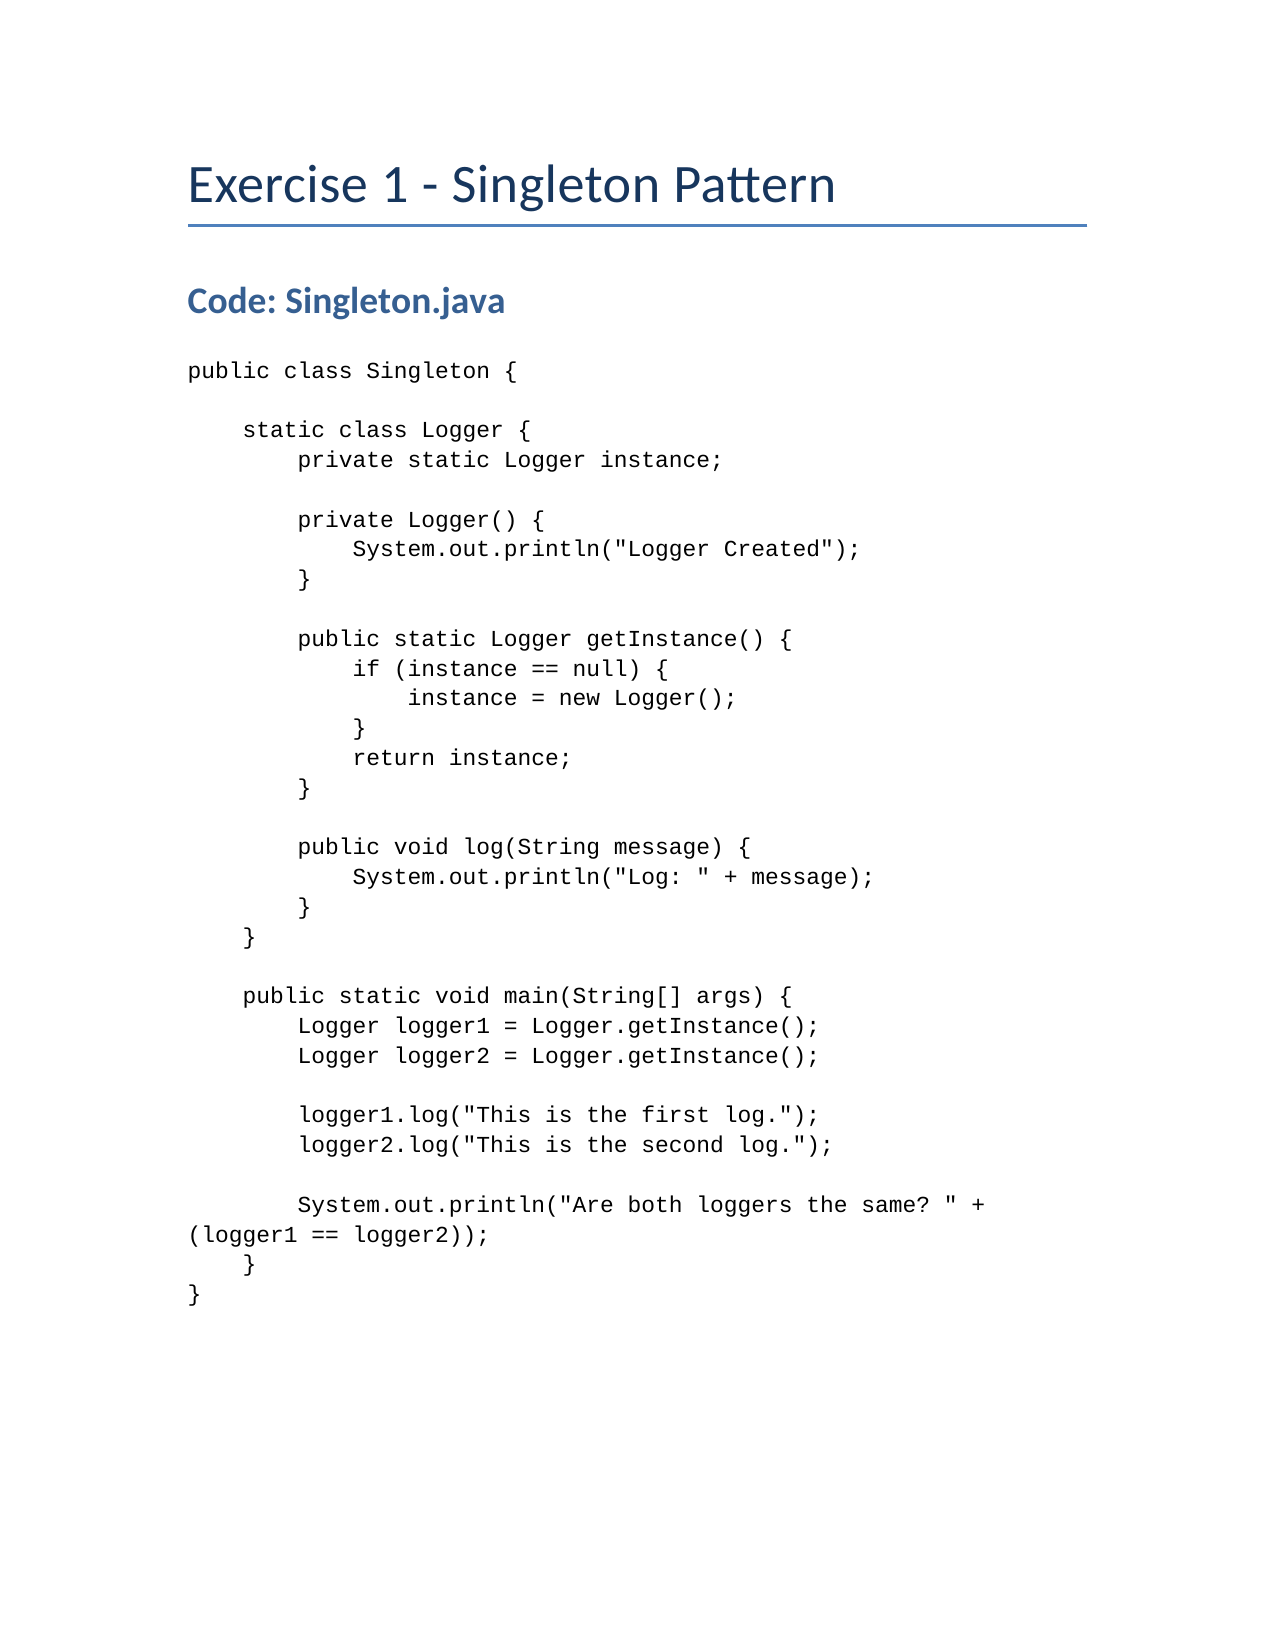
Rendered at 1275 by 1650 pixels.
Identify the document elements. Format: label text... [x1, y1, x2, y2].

subtitle Code: Singleton.java [187, 277, 1087, 322]
text public class Singleton { static class Logger { private static Logger instance; private Logger() { System.out.println("Logger Created"); } public static Logger getInstance() { if (instance == null) { instance = new Logger(); } return instance; } public void log(String message) { System.out.println("Log: " + message); } } public static void main(String[] args) { Logger logger1 = Logger.getInstance(); Logger logger2 = Logger.getInstance(); logger1.log("This is the first log."); logger2.log("This is the second log."); System.out.println("Are both loggers the same? " + (logger1 == logger2)); } } [187, 329, 1087, 1338]
title Exercise 1 - Singleton Pattern [187, 150, 1087, 227]
